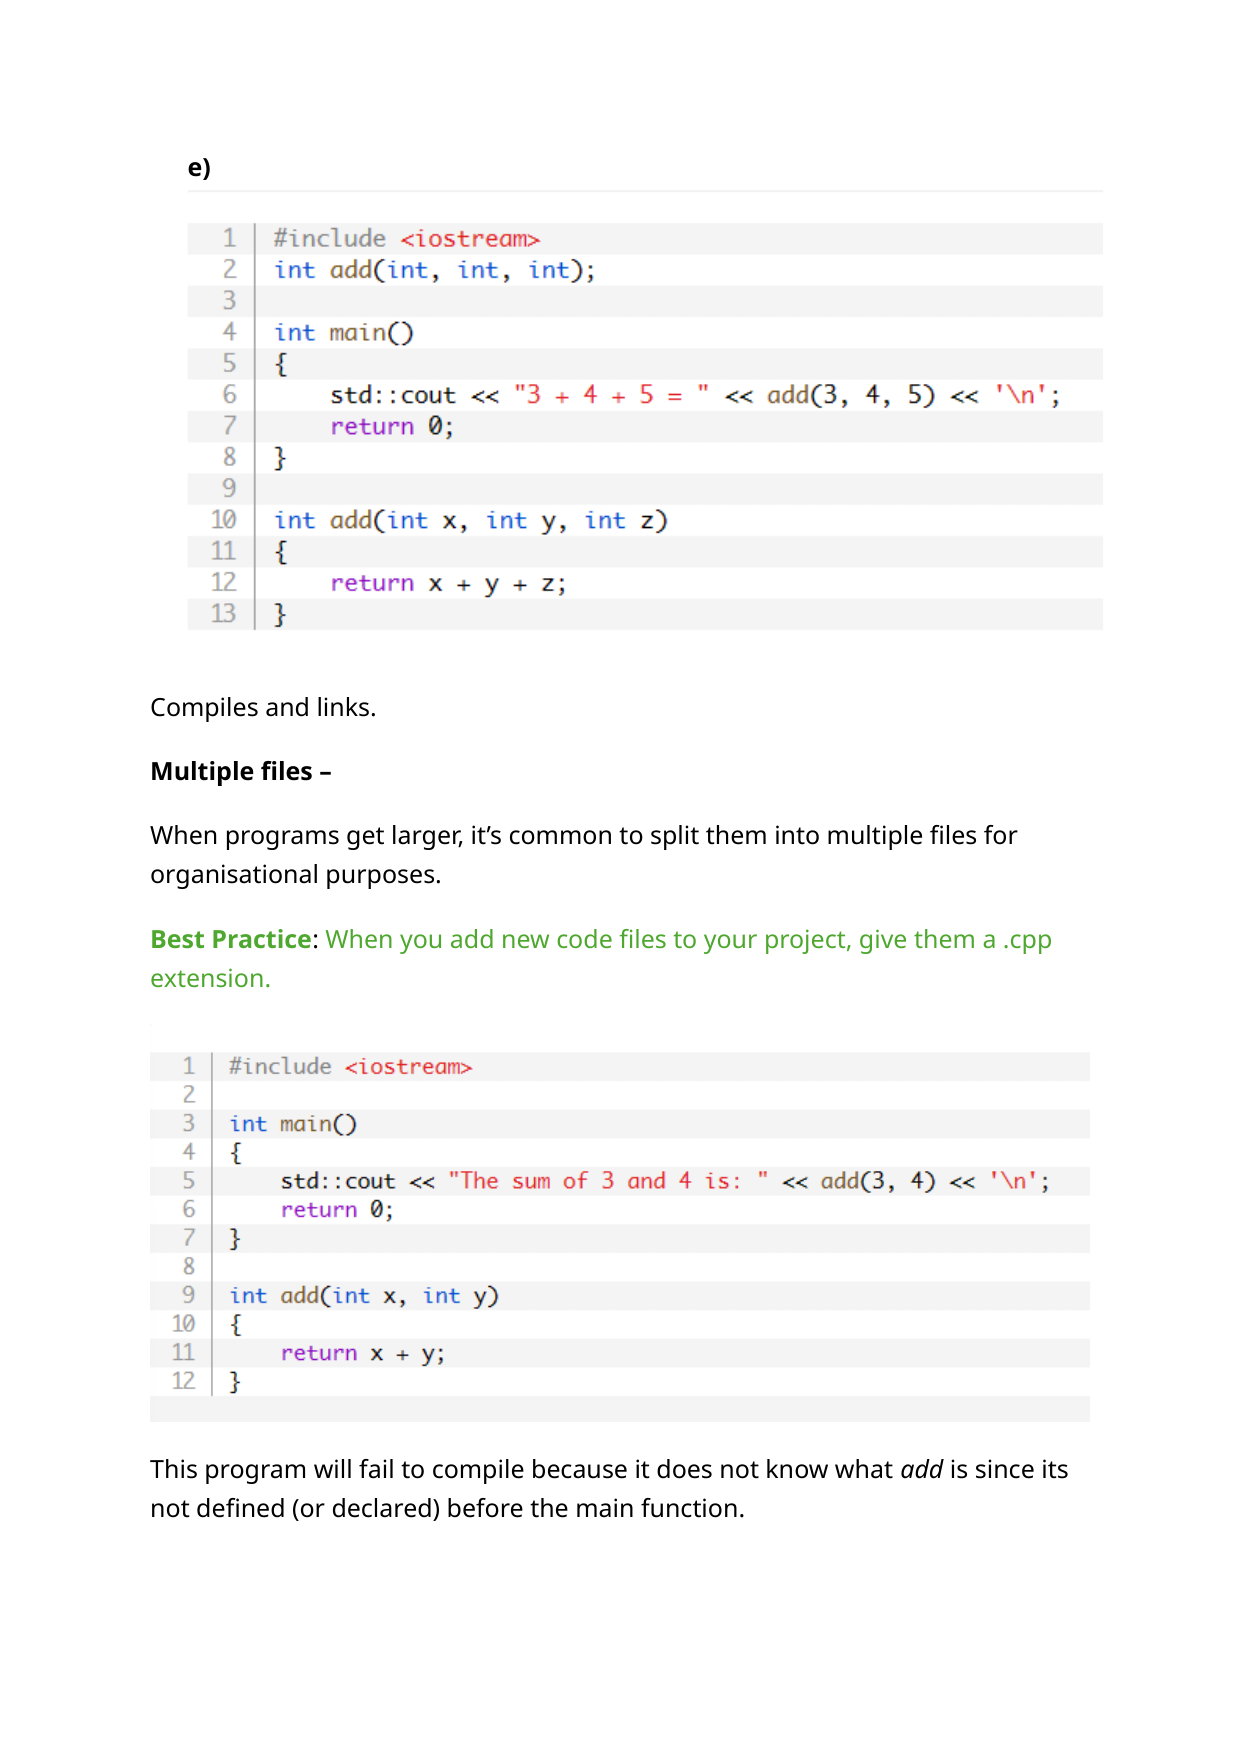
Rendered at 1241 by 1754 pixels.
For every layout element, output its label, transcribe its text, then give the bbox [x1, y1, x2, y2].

text When programs get larger, it’s common to split them into multiple files for organisational purposes. [150, 818, 1090, 891]
text This program will fail to compile because it does not know what add is since its not defined (or declared) before the main function. [150, 1451, 1090, 1524]
text Compiles and links. [150, 690, 1090, 724]
text Best Practice: When you add new code files to your project, give them a .cpp extension. [150, 921, 1090, 994]
picture [150, 1024, 1091, 1422]
picture [187, 189, 1104, 660]
text Multiple files – [150, 754, 1090, 788]
